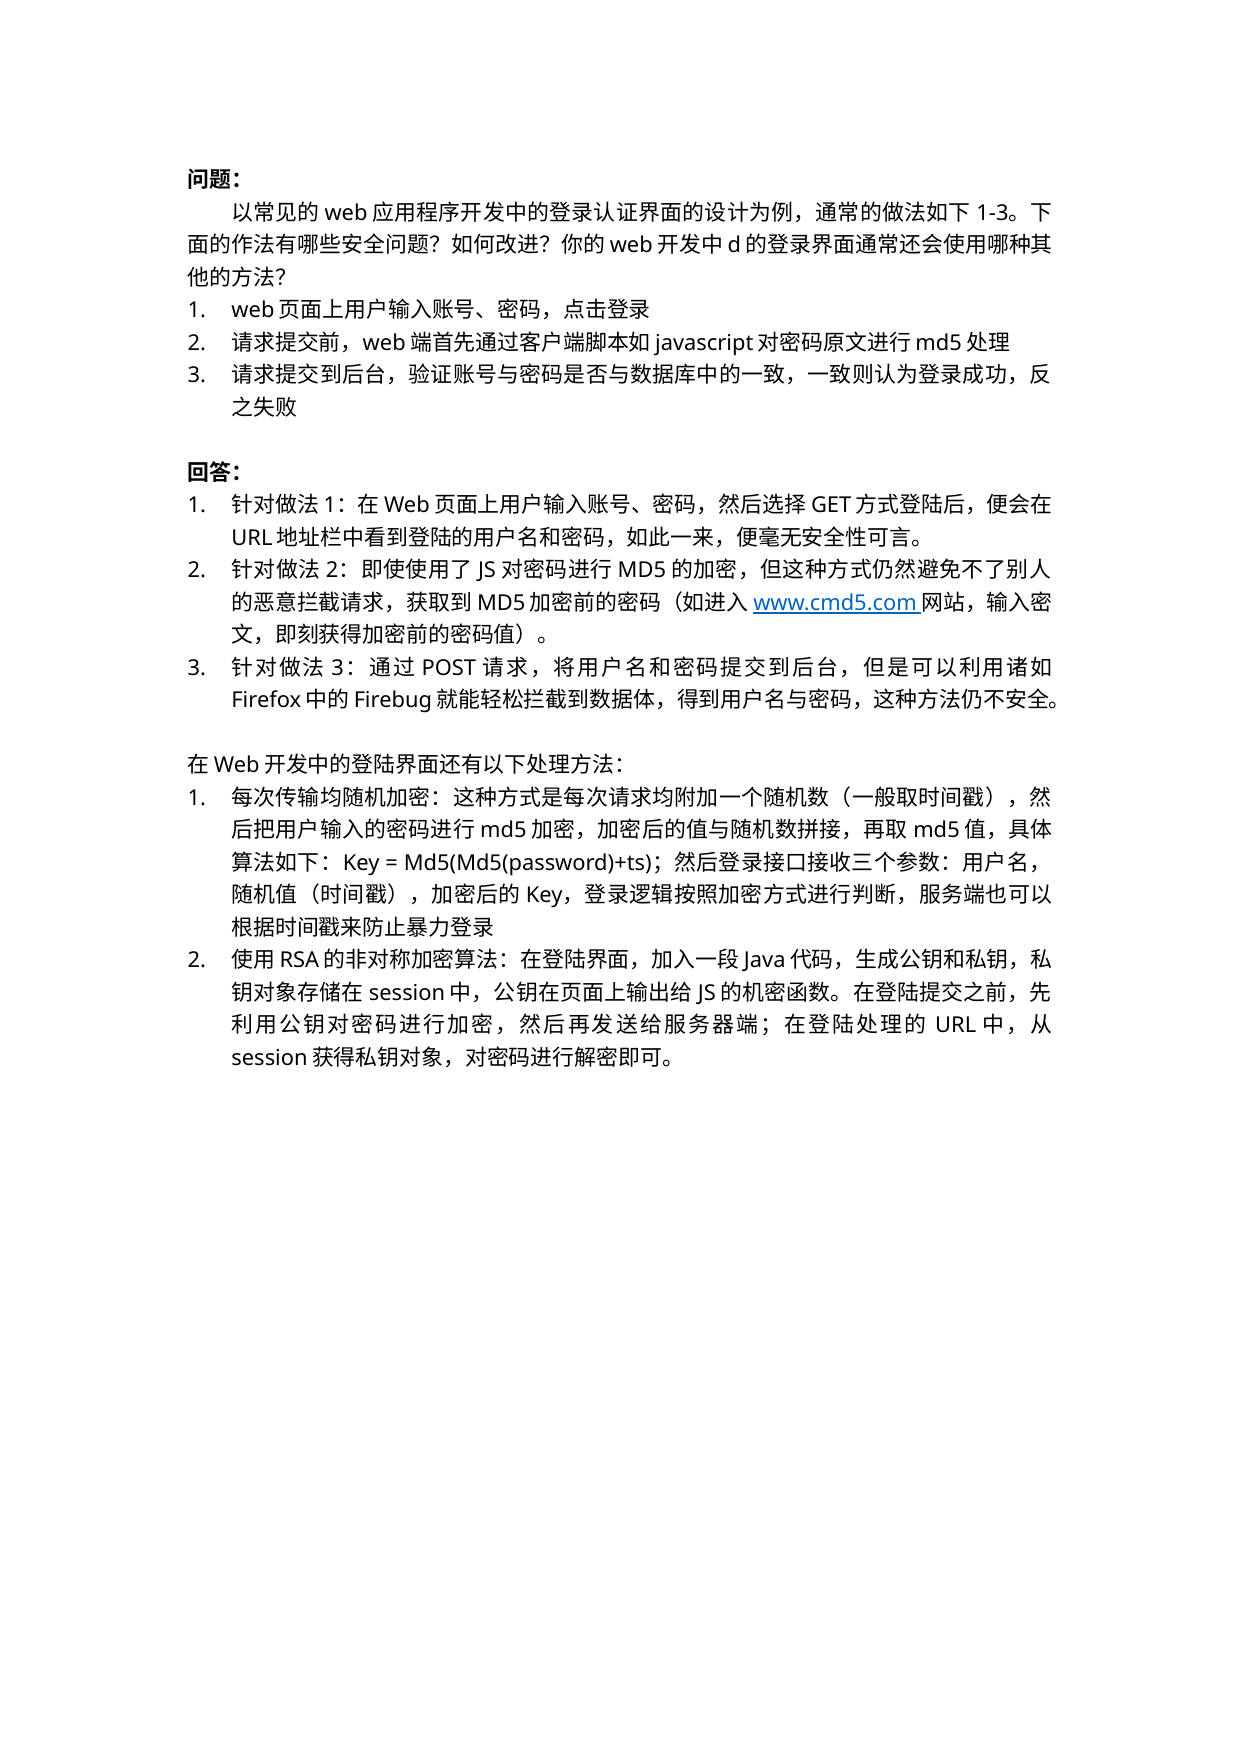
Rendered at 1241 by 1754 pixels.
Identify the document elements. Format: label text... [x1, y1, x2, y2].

text 回答： [187, 454, 1053, 487]
text 在Web开发中的登陆界面还有以下处理方法： [187, 747, 1053, 779]
list 使用RSA的非对称加密算法：在登陆界面，加入一段Java代码，生成公钥和私钥，私钥对象存储在session中，公钥在页面上输出给JS的机密函数。在登陆提交之前，先利用公钥对密码进行加密，然后再发送给服务器端；在登陆处理的URL中，从session获得私钥对象，对密码进行解密即可。 [187, 942, 1053, 1072]
list 请求提交前，web端首先通过客户端脚本如javascript对密码原文进行md5处理 [187, 324, 1053, 357]
text 以常见的web应用程序开发中的登录认证界面的设计为例，通常的做法如下1-3。下面的作法有哪些安全问题？如何改进？你的web开发中d的登录界面通常还会使用哪种其他的方法？ [187, 194, 1053, 292]
list 每次传输均随机加密：这种方式是每次请求均附加一个随机数（一般取时间戳），然后把用户输入的密码进行md5加密，加密后的值与随机数拼接，再取md5值，具体算法如下：Key = Md5(Md5(password)+ts)；然后登录接口接收三个参数：用户名，随机值（时间戳），加密后的Key，登录逻辑按照加密方式进行判断，服务端也可以根据时间戳来防止暴力登录 [187, 779, 1053, 942]
list 针对做法1：在Web页面上用户输入账号、密码，然后选择GET方式登陆后，便会在URL地址栏中看到登陆的用户名和密码，如此一来，便毫无安全性可言。 [187, 487, 1053, 552]
list 针对做法2：即使使用了JS对密码进行MD5的加密，但这种方式仍然避免不了别人的恶意拦截请求，获取到MD5加密前的密码（如进入www.cmd5.com网站，输入密文，即刻获得加密前的密码值）。 [187, 552, 1053, 649]
list 针对做法3：通过POST请求，将用户名和密码提交到后台，但是可以利用诸如Firefox中的Firebug就能轻松拦截到数据体，得到用户名与密码，这种方法仍不安全。 [187, 649, 1053, 714]
list 请求提交到后台，验证账号与密码是否与数据库中的一致，一致则认为登录成功，反之失败 [187, 357, 1053, 422]
list web页面上用户输入账号、密码，点击登录 [187, 292, 1053, 324]
text 问题： [187, 162, 1053, 194]
